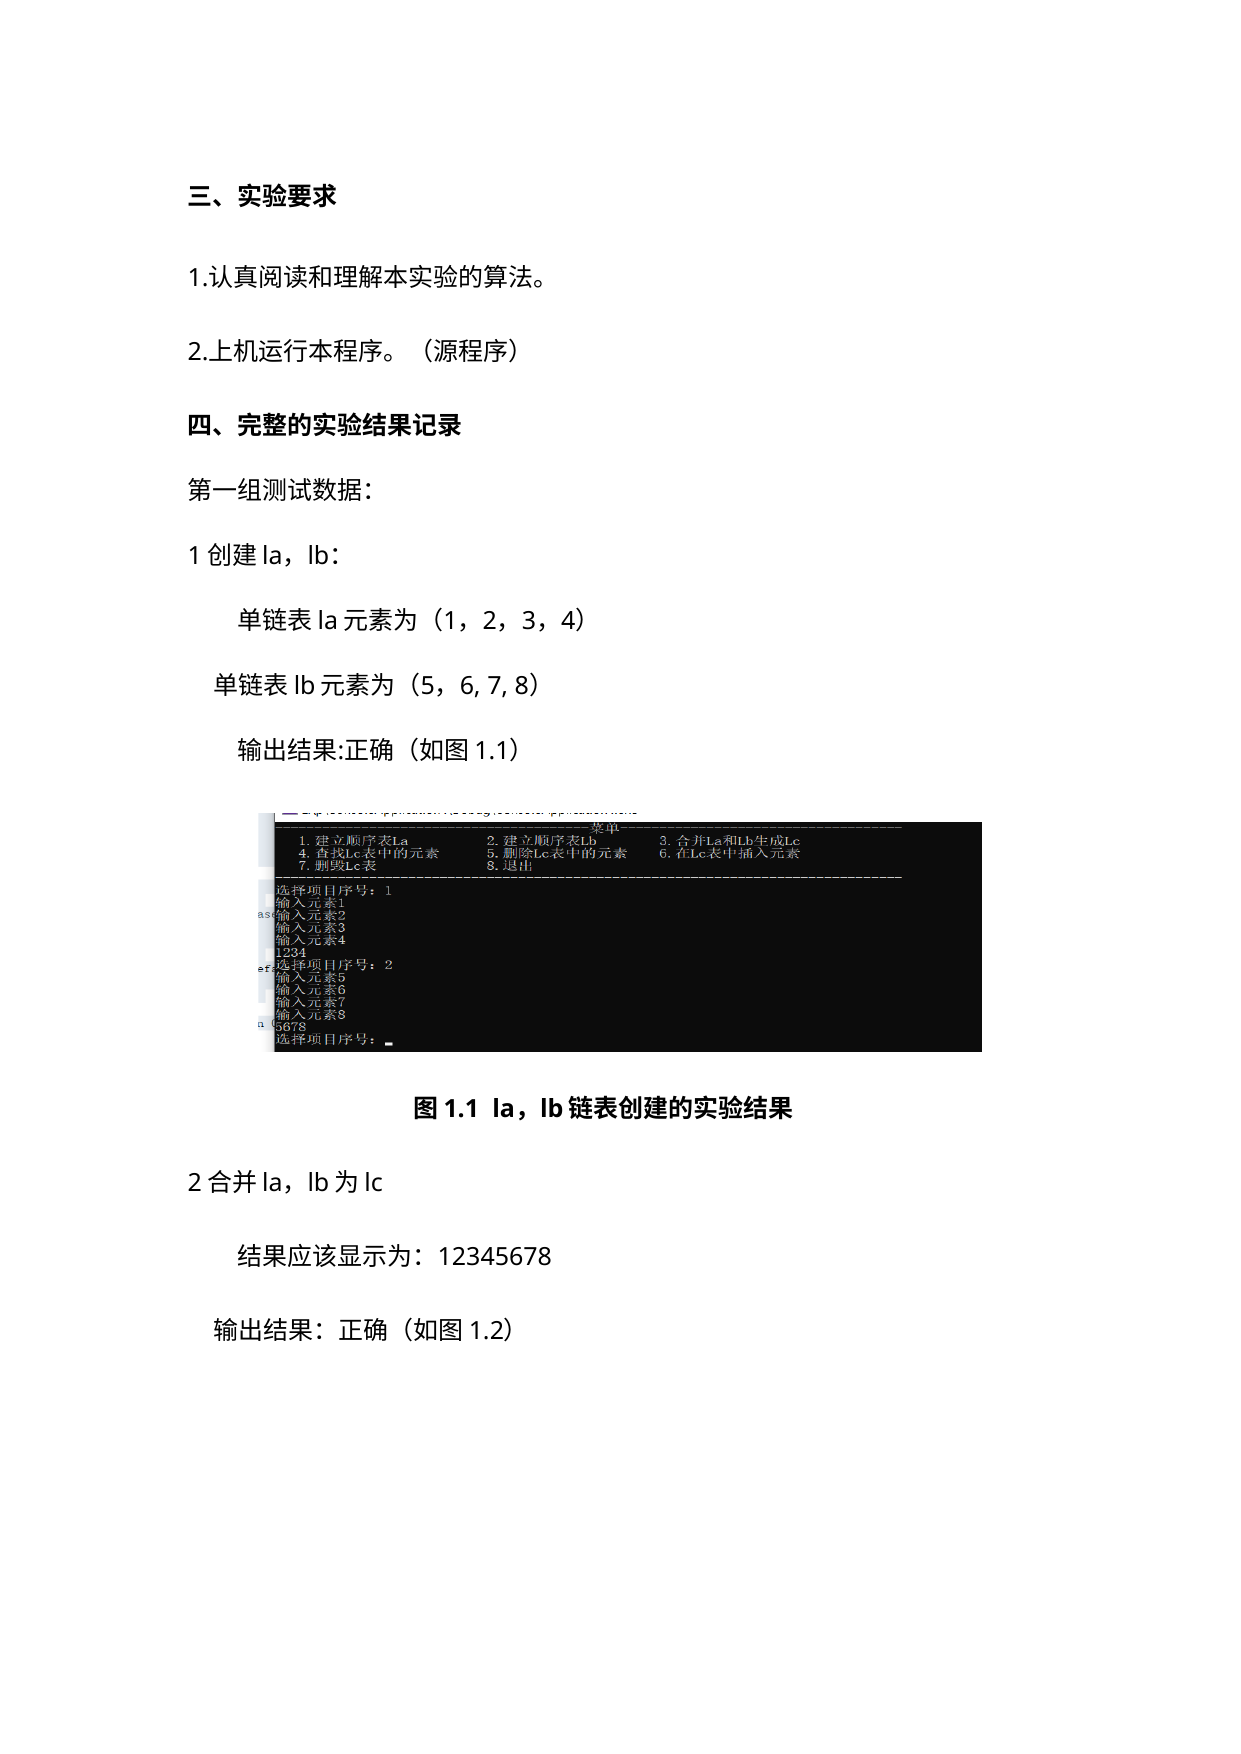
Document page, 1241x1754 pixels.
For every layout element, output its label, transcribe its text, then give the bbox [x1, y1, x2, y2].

text 输出结果:正确（如图1.1） [187, 716, 1053, 781]
text 输出结果：正确（如图1.2） [187, 1296, 1053, 1361]
text 1创建la，lb： [187, 521, 1053, 586]
text 结果应该显示为：12345678 [187, 1222, 1053, 1287]
text 三、实验要求 1.认真阅读和理解本实验的算法。 [187, 162, 1053, 308]
text 四、完整的实验结果记录 [187, 391, 1053, 456]
text 第一组测试数据： [187, 456, 1053, 521]
picture [258, 813, 982, 1052]
text 2.上机运行本程序。（源程序） [187, 317, 1053, 382]
text 2合并la，lb为lc [187, 1148, 1053, 1213]
text 单链表la元素为（1，2，3，4） [187, 586, 1053, 651]
text 单链表lb元素为（5，6, 7, 8） [187, 651, 1053, 716]
text 图1.1 la，lb链表创建的实验结果 [187, 1074, 1053, 1139]
